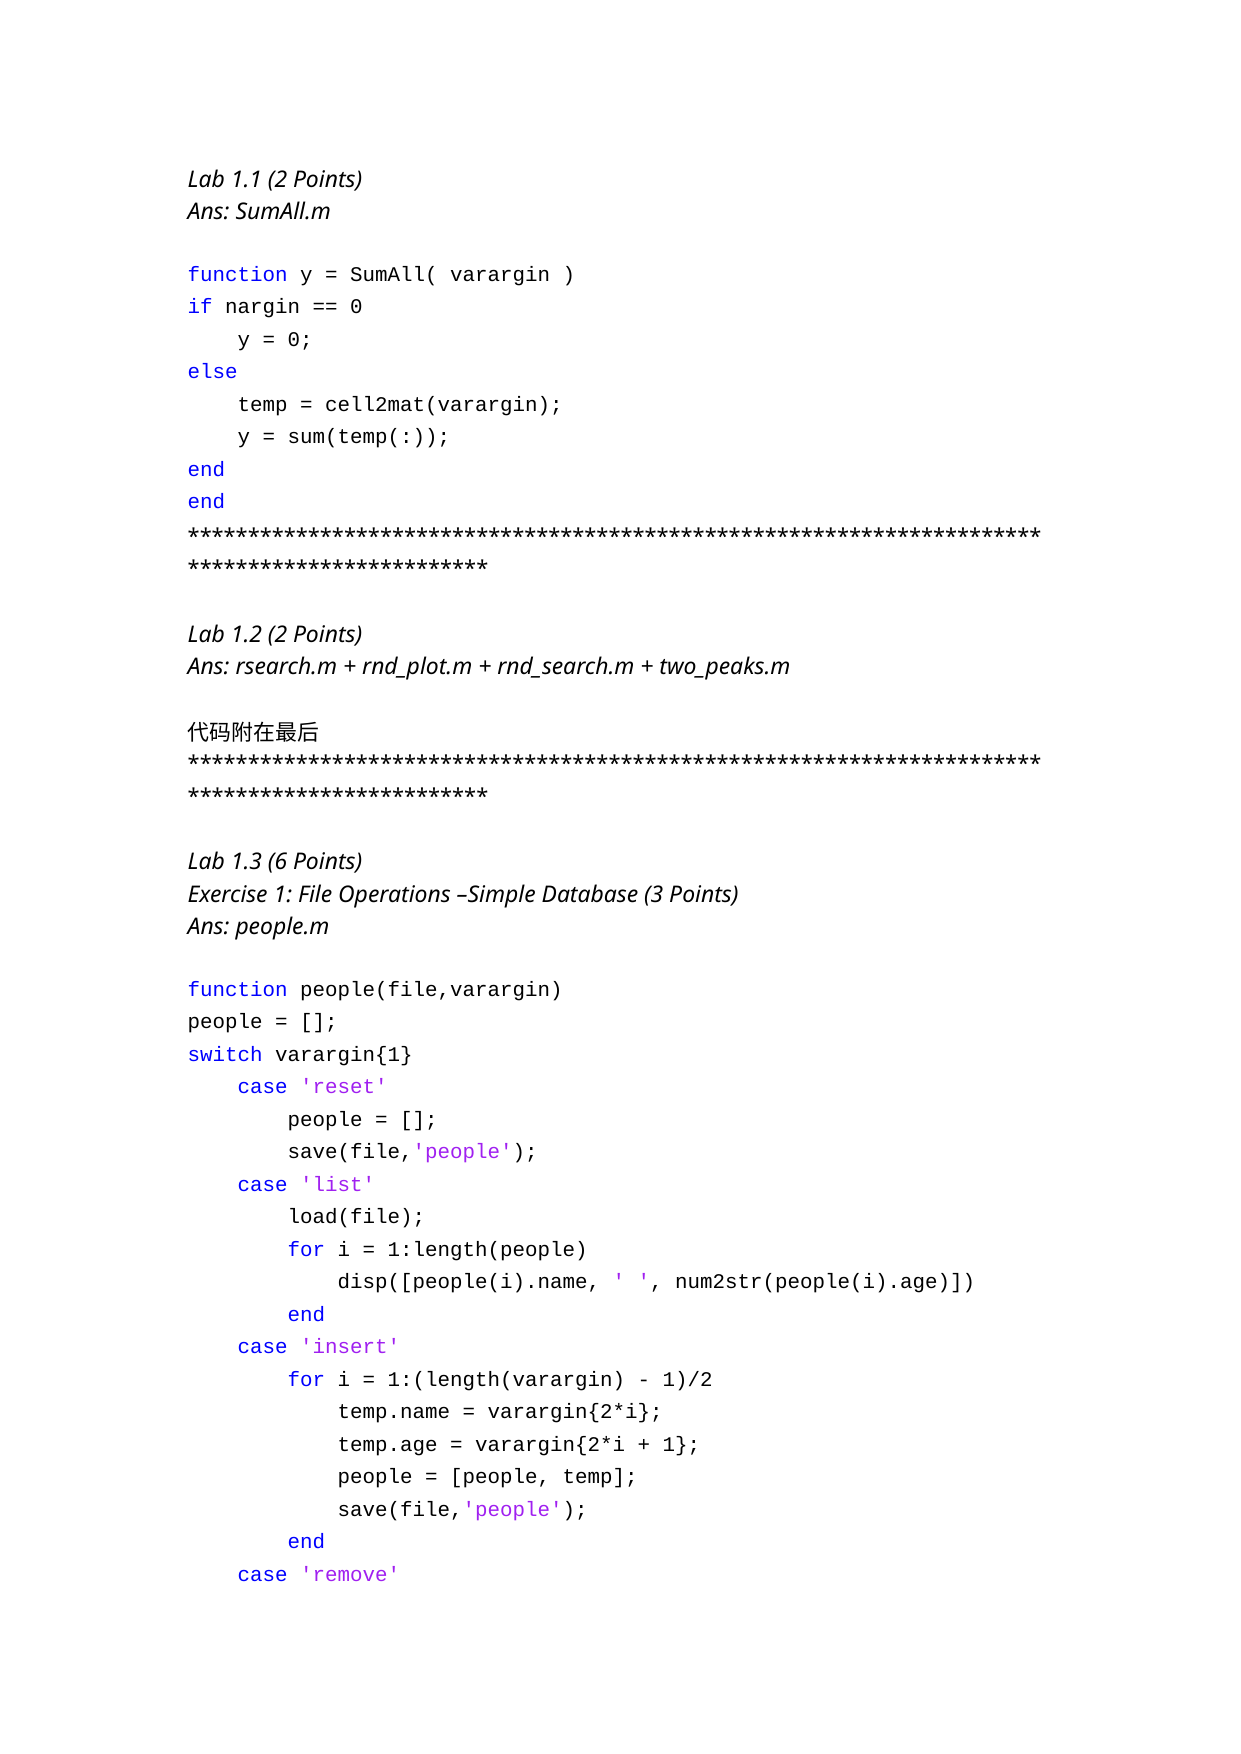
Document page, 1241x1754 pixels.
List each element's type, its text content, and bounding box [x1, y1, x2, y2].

text Ans: SumAll.m [187, 194, 1053, 227]
text temp.age = varargin{2*i + 1}; [187, 1429, 1053, 1462]
text end [187, 454, 1053, 487]
text for i = 1:(length(varargin) - 1)/2 [187, 1364, 1053, 1397]
text end [187, 1299, 1053, 1332]
text ************************************************************************************************ [187, 519, 1053, 584]
text Lab 1.1 (2 Points) [187, 162, 1053, 194]
text switch varargin{1} [187, 1039, 1053, 1072]
text temp = cell2mat(varargin); [187, 389, 1053, 422]
text function people(file,varargin) [187, 974, 1053, 1007]
text disp([people(i).name, ' ', num2str(people(i).age)]) [187, 1267, 1053, 1299]
text people = []; [187, 1007, 1053, 1039]
text case 'remove' [187, 1559, 1053, 1592]
text people = []; [187, 1104, 1053, 1137]
text people = [people, temp]; [187, 1462, 1053, 1494]
text 代码附在最后 [187, 714, 1053, 747]
text temp.name = varargin{2*i}; [187, 1397, 1053, 1429]
text case 'insert' [187, 1332, 1053, 1364]
text Ans: rsearch.m + rnd_plot.m + rnd_search.m + two_peaks.m [187, 649, 1053, 682]
text for i = 1:length(people) [187, 1234, 1053, 1267]
text function y = SumAll( varargin ) [187, 259, 1053, 292]
text Exercise 1: File Operations –Simple Database (3 Points) [187, 877, 1053, 909]
text end [187, 1527, 1053, 1559]
text Ans: people.m [187, 909, 1053, 942]
text y = sum(temp(:)); [187, 422, 1053, 454]
text y = 0; [187, 324, 1053, 357]
text case 'reset' [187, 1072, 1053, 1104]
text case 'list' [187, 1169, 1053, 1202]
text Lab 1.3 (6 Points) [187, 844, 1053, 877]
text save(file,'people'); [187, 1494, 1053, 1527]
text if nargin == 0 [187, 292, 1053, 324]
text Lab 1.2 (2 Points) [187, 617, 1053, 649]
text load(file); [187, 1202, 1053, 1234]
text else [187, 357, 1053, 389]
text end [187, 487, 1053, 519]
text ************************************************************************************************ [187, 747, 1053, 812]
text save(file,'people'); [187, 1137, 1053, 1169]
